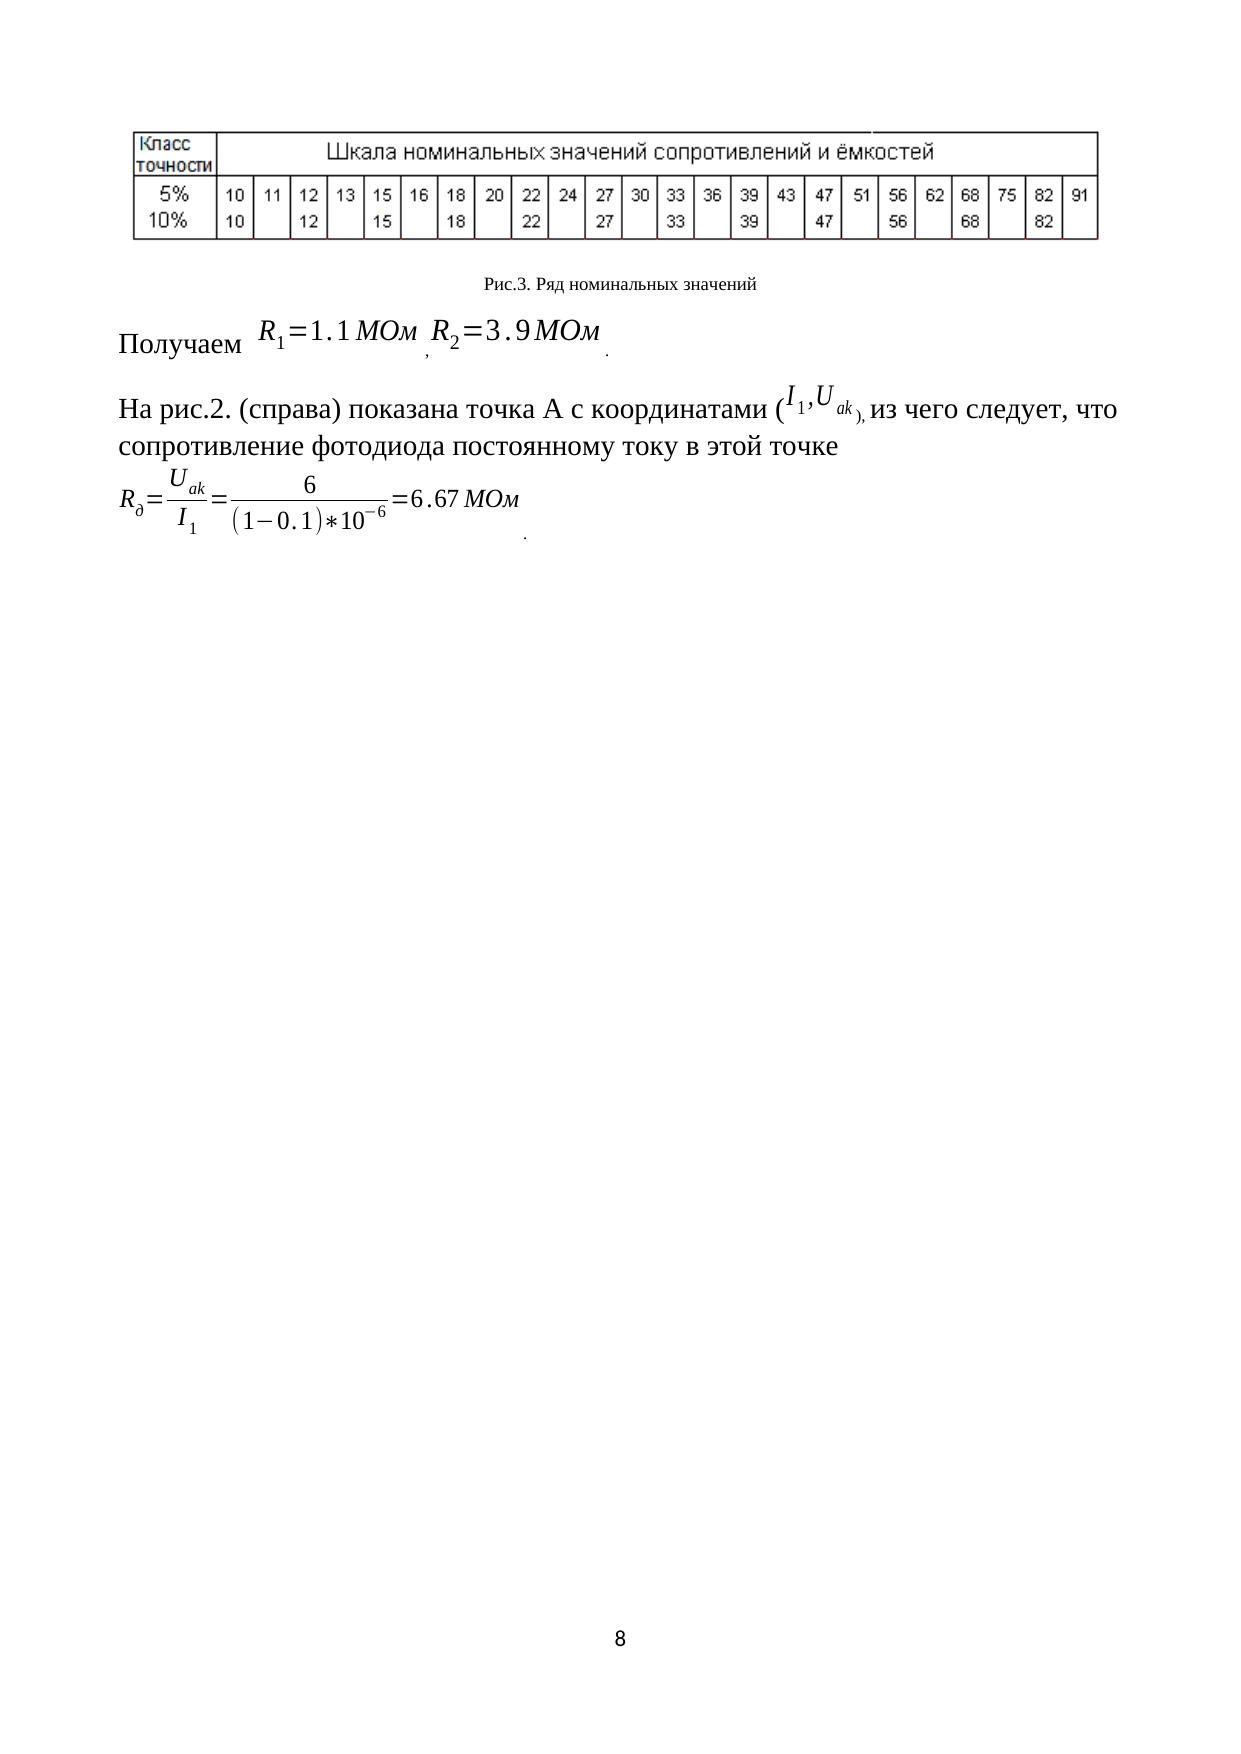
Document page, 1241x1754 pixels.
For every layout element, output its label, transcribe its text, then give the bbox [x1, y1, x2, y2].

text Получаем ,. [118, 313, 1122, 360]
text Рис.3. Ряд номинальных значений [118, 273, 1122, 294]
picture [118, 118, 1111, 254]
text На рис.2. (справа) показана точка А с координатами (), из чего следует, что сопротивление фотодиода постоянному току в этой точке . [118, 379, 1122, 543]
